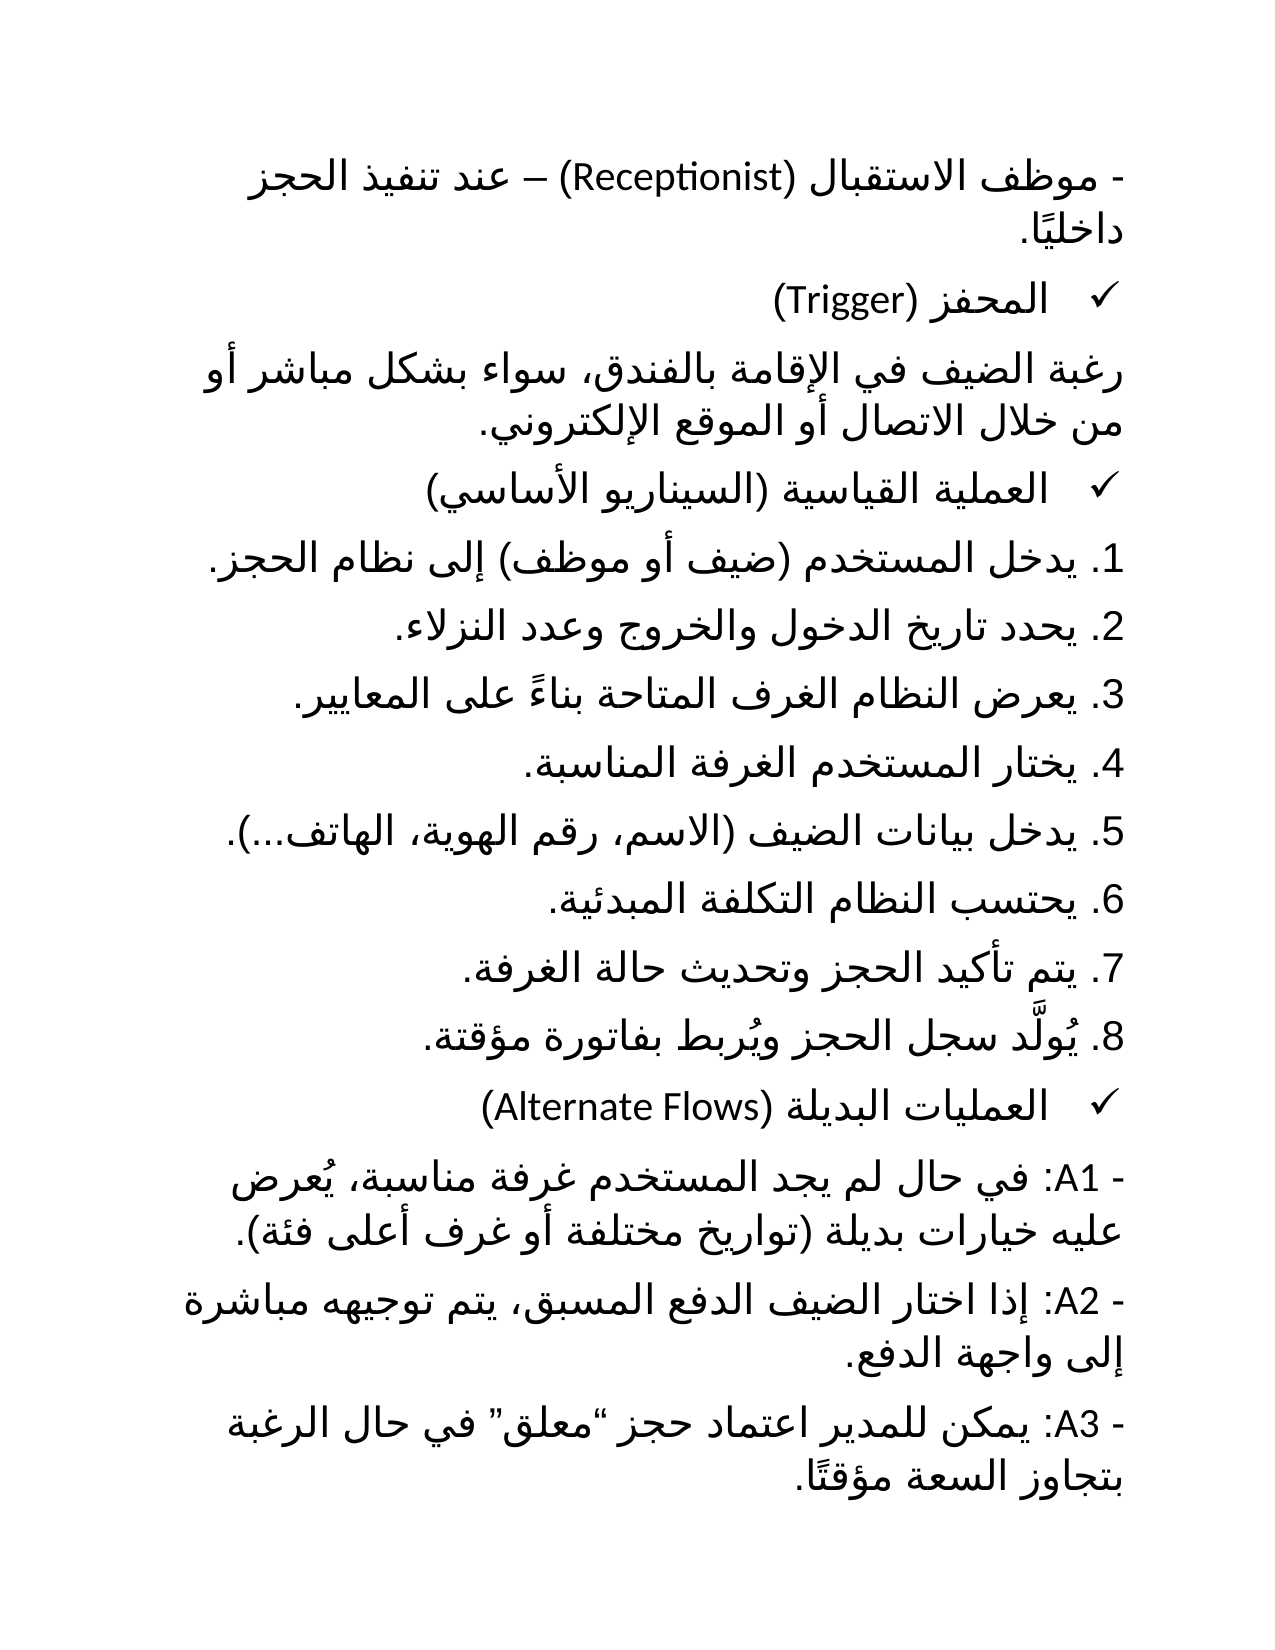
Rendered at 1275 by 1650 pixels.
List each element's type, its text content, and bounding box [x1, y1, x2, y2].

text - موظف الاستقبال (Receptionist) – عند تنفيذ الحجز داخليًا. [150, 150, 1125, 252]
text - A1: في حال لم يجد المستخدم غرفة مناسبة، يُعرض عليه خيارات بديلة (تواريخ مختلفة أو غرف أعلى فئة). [150, 1151, 1125, 1254]
text - A3: يمكن للمدير اعتماد حجز “معلق” في حال الرغبة بتجاوز السعة مؤقتًا. [150, 1397, 1125, 1499]
text 3. يعرض النظام الغرف المتاحة بناءً على المعايير. [150, 670, 1125, 718]
text 1. يدخل المستخدم (ضيف أو موظف) إلى نظام الحجز. [150, 533, 1125, 581]
list العمليات البديلة (Alternate Flows) [150, 1080, 1087, 1131]
text رغبة الضيف في الإقامة بالفندق، سواء بشكل مباشر أو من خلال الاتصال أو الموقع الإلكتروني. [150, 344, 1125, 444]
text 5. يدخل بيانات الضيف (الاسم، رقم الهوية، الهاتف...). [150, 806, 1125, 854]
text 4. يختار المستخدم الغرفة المناسبة. [150, 738, 1125, 786]
list العملية القياسية (السيناريو الأساسي) [150, 464, 1087, 513]
text - A2: إذا اختار الضيف الدفع المسبق، يتم توجيهه مباشرة إلى واجهة الدفع. [150, 1274, 1125, 1377]
text 8. يُولَّد سجل الحجز ويُربط بفاتورة مؤقتة. [150, 1011, 1125, 1059]
list المحفز (Trigger) [150, 273, 1087, 324]
text 6. يحتسب النظام التكلفة المبدئية. [150, 875, 1125, 923]
text 7. يتم تأكيد الحجز وتحديث حالة الغرفة. [150, 943, 1125, 991]
text 2. يحدد تاريخ الدخول والخروج وعدد النزلاء. [150, 601, 1125, 649]
